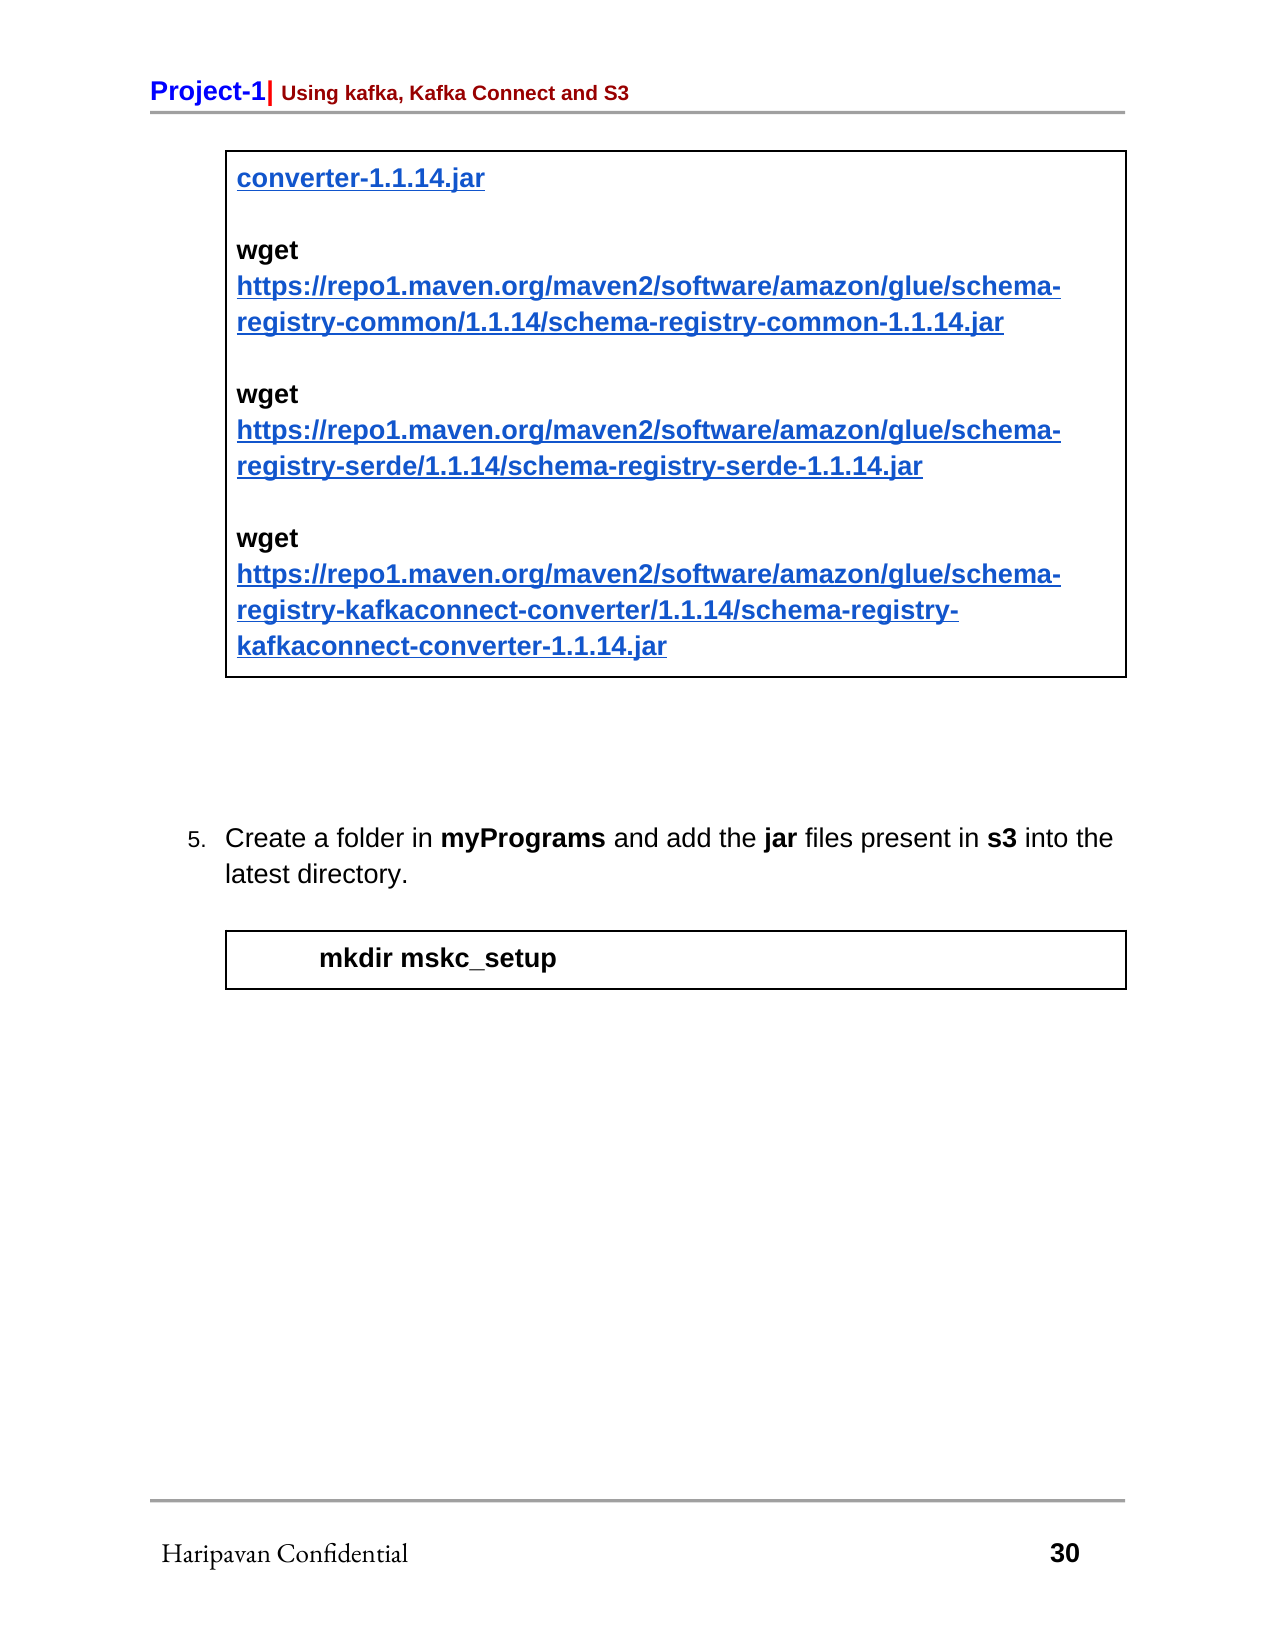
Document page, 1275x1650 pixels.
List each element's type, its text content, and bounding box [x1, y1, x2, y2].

table_header mkdir mskc_setup [227, 932, 1125, 988]
list Create a folder in myPrograms and add the jar files present in s3 into the latest directory. [187, 822, 1125, 889]
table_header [227, 152, 1125, 676]
